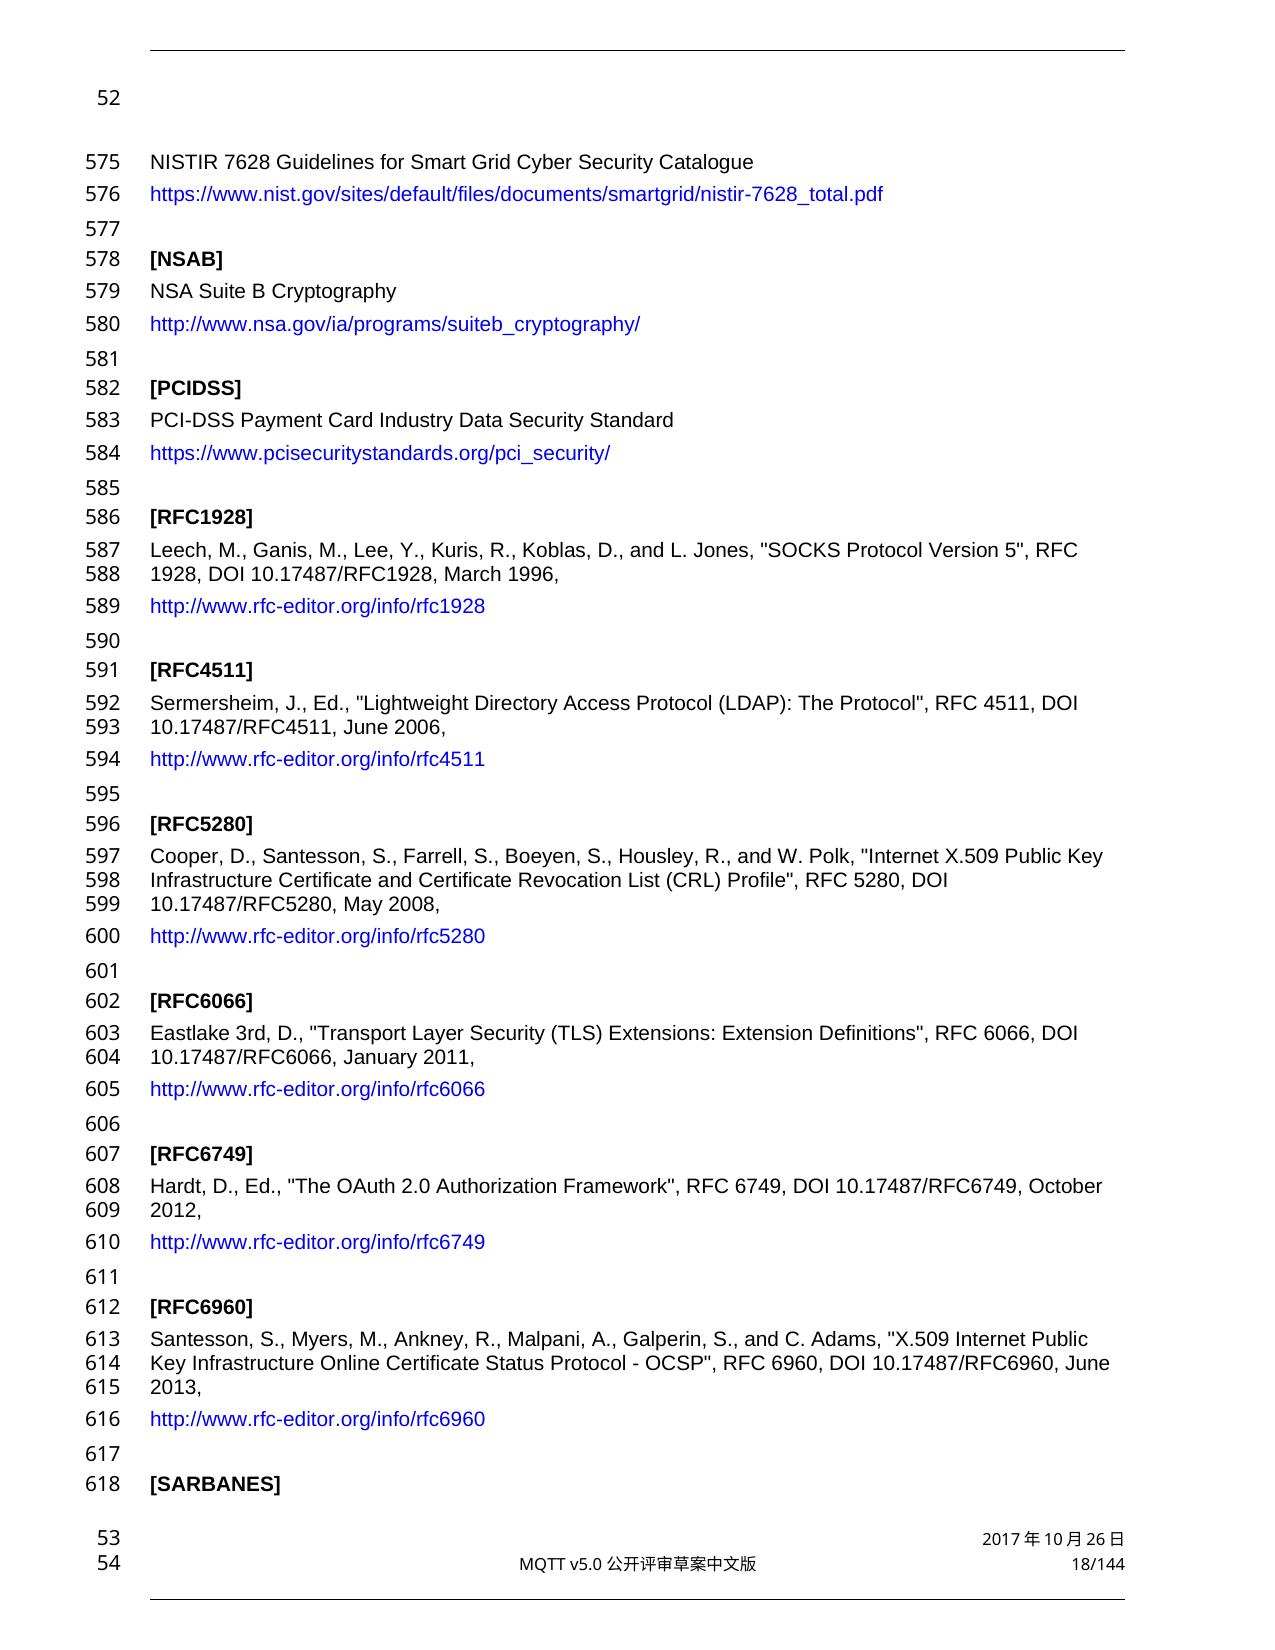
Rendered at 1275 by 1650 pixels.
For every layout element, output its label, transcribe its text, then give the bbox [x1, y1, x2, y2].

text http://www.rfc-editor.org/info/rfc1928 [150, 594, 1125, 618]
text Santesson, S., Myers, M., Ankney, R., Malpani, A., Galperin, S., and C. Adams, "X.509 Internet Public Key Infrastructure Online Certificate Status Protocol - OCSP", RFC 6960, DOI 10.17487/RFC6960, June 2013, [150, 1327, 1125, 1399]
text http://www.rfc-editor.org/info/rfc6960 [150, 1407, 1125, 1431]
text [RFC4511] [150, 658, 1125, 682]
text PCI-DSS Payment Card Industry Data Security Standard [150, 408, 1125, 432]
text Eastlake 3rd, D., "Transport Layer Security (TLS) Extensions: Extension Definitions", RFC 6066, DOI 10.17487/RFC6066, January 2011, [150, 1021, 1125, 1069]
text NISTIR 7628 Guidelines for Smart Grid Cyber Security Catalogue [150, 150, 1125, 174]
text [PCIDSS] [150, 376, 1125, 400]
text [RFC5280] [150, 811, 1125, 835]
text Cooper, D., Santesson, S., Farrell, S., Boeyen, S., Housley, R., and W. Polk, "Internet X.509 Public Key Infrastructure Certificate and Certificate Revocation List (CRL) Profile", RFC 5280, DOI 10.17487/RFC5280, May 2008, [150, 844, 1125, 916]
text https://www.nist.gov/sites/default/files/documents/smartgrid/nistir-7628_total.pdf [150, 182, 1125, 206]
text Leech, M., Ganis, M., Lee, Y., Kuris, R., Koblas, D., and L. Jones, "SOCKS Protocol Version 5", RFC 1928, DOI 10.17487/RFC1928, March 1996, [150, 537, 1125, 585]
text https://www.pcisecuritystandards.org/pci_security/ [150, 441, 1125, 464]
text NSA Suite B Cryptography [150, 279, 1125, 303]
text [SARBANES] [150, 1472, 1125, 1496]
text [RFC6960] [150, 1295, 1125, 1319]
text [RFC6066] [150, 988, 1125, 1012]
text [RFC1928] [150, 505, 1125, 529]
text http://www.nsa.gov/ia/programs/suiteb_cryptography/ [150, 311, 1125, 335]
text http://www.rfc-editor.org/info/rfc6066 [150, 1077, 1125, 1101]
text http://www.rfc-editor.org/info/rfc6749 [150, 1230, 1125, 1254]
text http://www.rfc-editor.org/info/rfc5280 [150, 924, 1125, 948]
text Sermersheim, J., Ed., "Lightweight Directory Access Protocol (LDAP): The Protocol", RFC 4511, DOI 10.17487/RFC4511, June 2006, [150, 691, 1125, 738]
text http://www.rfc-editor.org/info/rfc4511 [150, 747, 1125, 771]
text [NSAB] [150, 247, 1125, 271]
text [RFC6749] [150, 1142, 1125, 1166]
text Hardt, D., Ed., "The OAuth 2.0 Authorization Framework", RFC 6749, DOI 10.17487/RFC6749, October 2012, [150, 1174, 1125, 1222]
